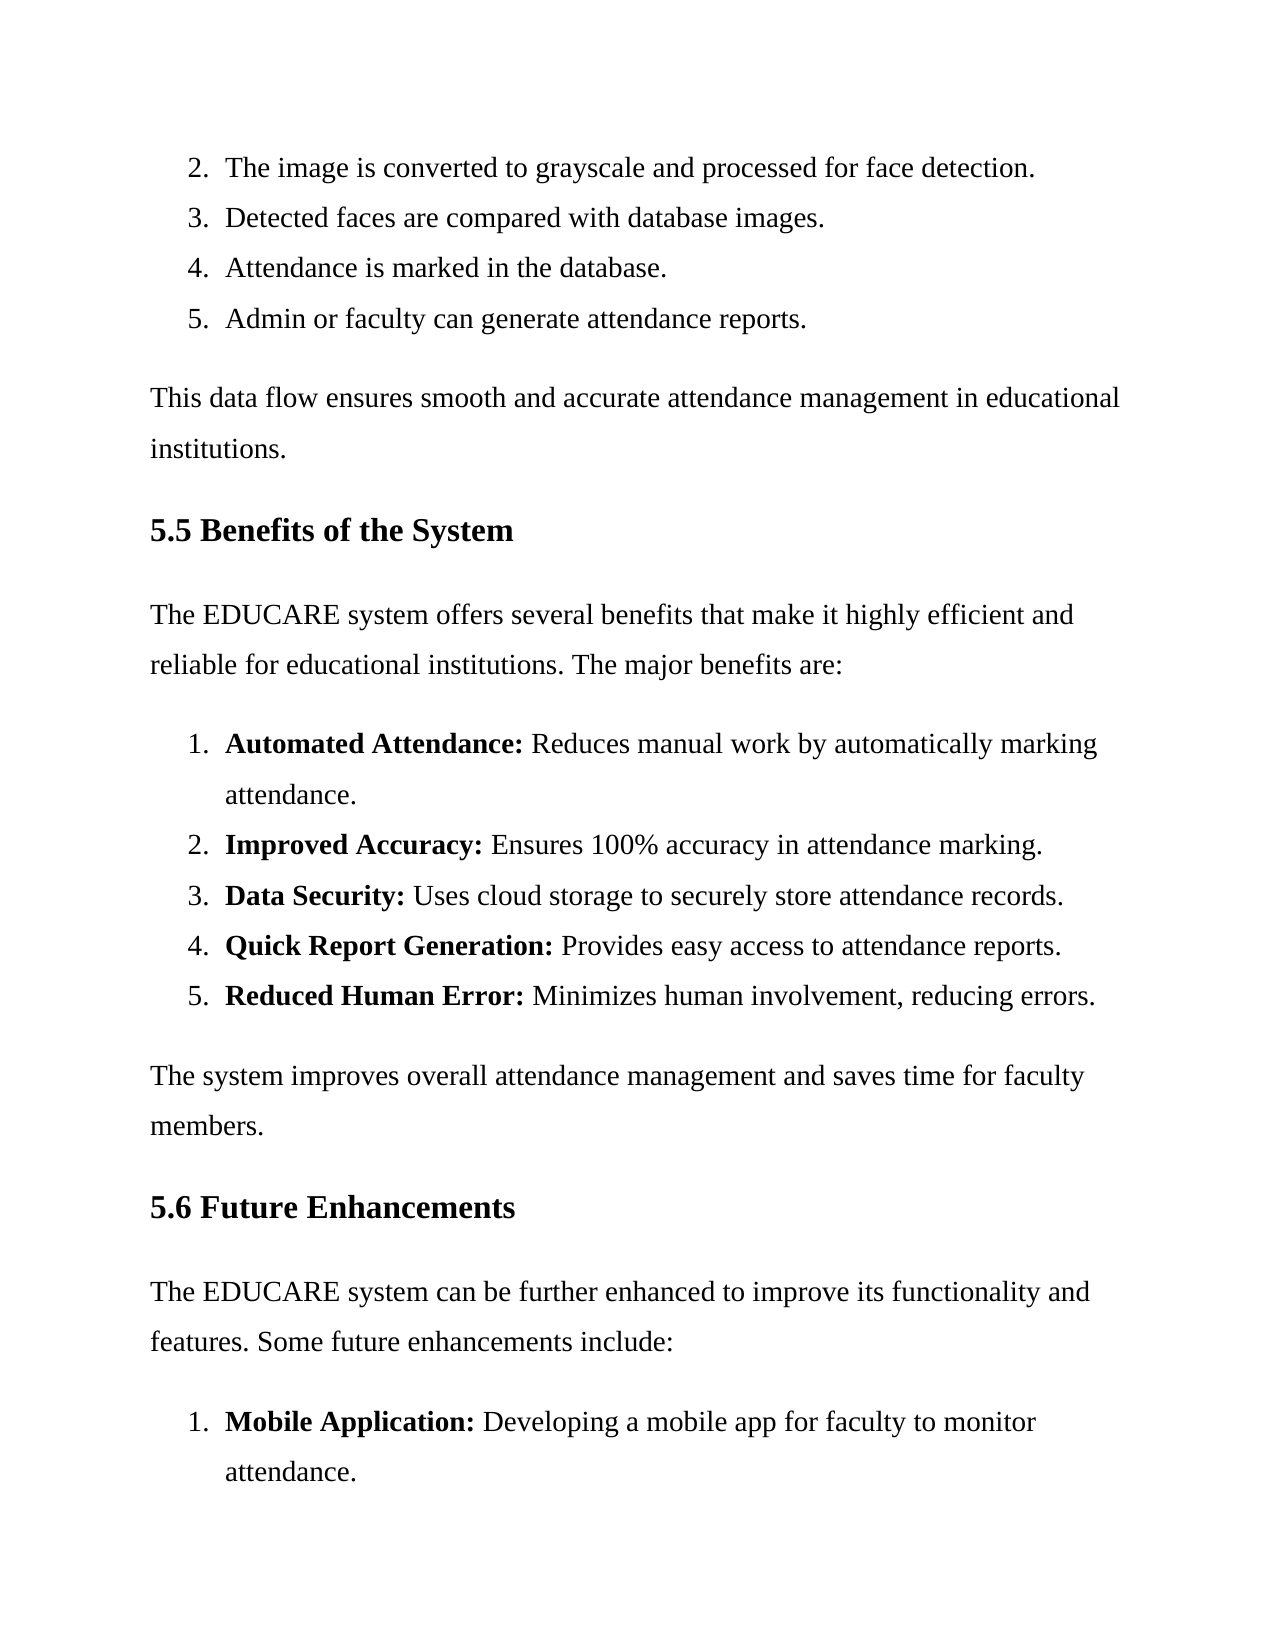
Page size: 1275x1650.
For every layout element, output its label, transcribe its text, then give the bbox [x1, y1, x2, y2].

list Reduced Human Error: Minimizes human involvement, reducing errors. [187, 978, 1125, 1012]
subtitle 5.6 Future Enhancements [150, 1187, 1125, 1226]
list Attendance is marked in the database. [187, 251, 1125, 284]
list Admin or faculty can generate attendance reports. [187, 301, 1125, 334]
subtitle 5.5 Benefits of the System [150, 510, 1125, 548]
list Improved Accuracy: Ensures 100% accuracy in attendance marking. [187, 827, 1125, 861]
text This data flow ensures smooth and accurate attendance management in educational institutions. [150, 380, 1125, 464]
list Automated Attendance: Reduces manual work by automatically marking attendance. [187, 727, 1125, 811]
list Data Security: Uses cloud storage to securely store attendance records. [187, 878, 1125, 911]
text The system improves overall attendance management and saves time for faculty members. [150, 1058, 1125, 1142]
text The EDUCARE system can be further enhanced to improve its functionality and features. Some future enhancements include: [150, 1274, 1125, 1358]
list Mobile Application: Developing a mobile app for faculty to monitor attendance. [187, 1404, 1125, 1488]
list The image is converted to grayscale and processed for face detection. [187, 150, 1125, 183]
list Quick Report Generation: Provides easy access to attendance reports. [187, 928, 1125, 961]
list Detected faces are compared with database images. [187, 200, 1125, 234]
text The EDUCARE system offers several benefits that make it highly efficient and reliable for educational institutions. The major benefits are: [150, 597, 1125, 681]
